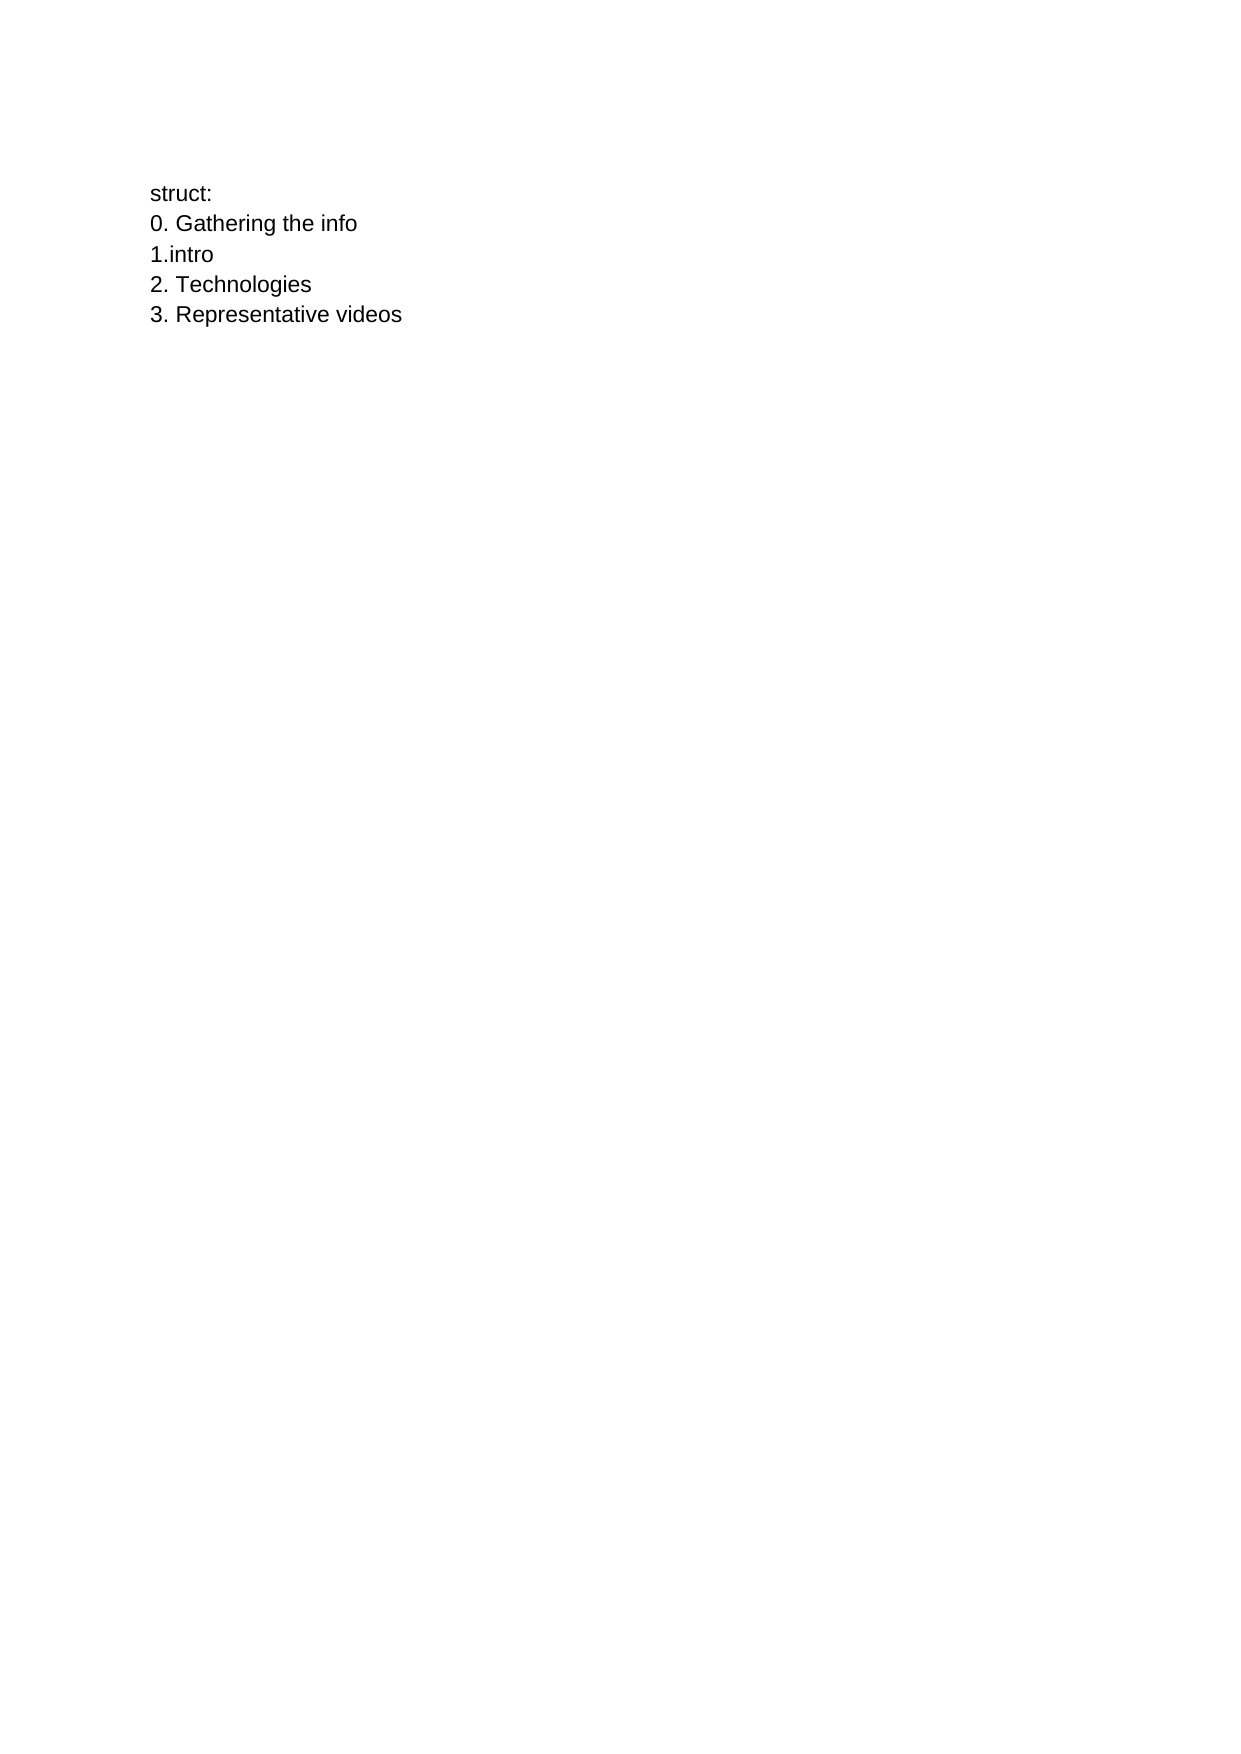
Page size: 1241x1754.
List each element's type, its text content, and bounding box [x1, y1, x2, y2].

text 0. Gathering the info [150, 210, 1090, 237]
text struct: [150, 180, 1090, 207]
text 2. Technologies [150, 271, 1090, 297]
text 1.intro [150, 241, 1090, 267]
text 3. Representative videos [150, 301, 1090, 327]
